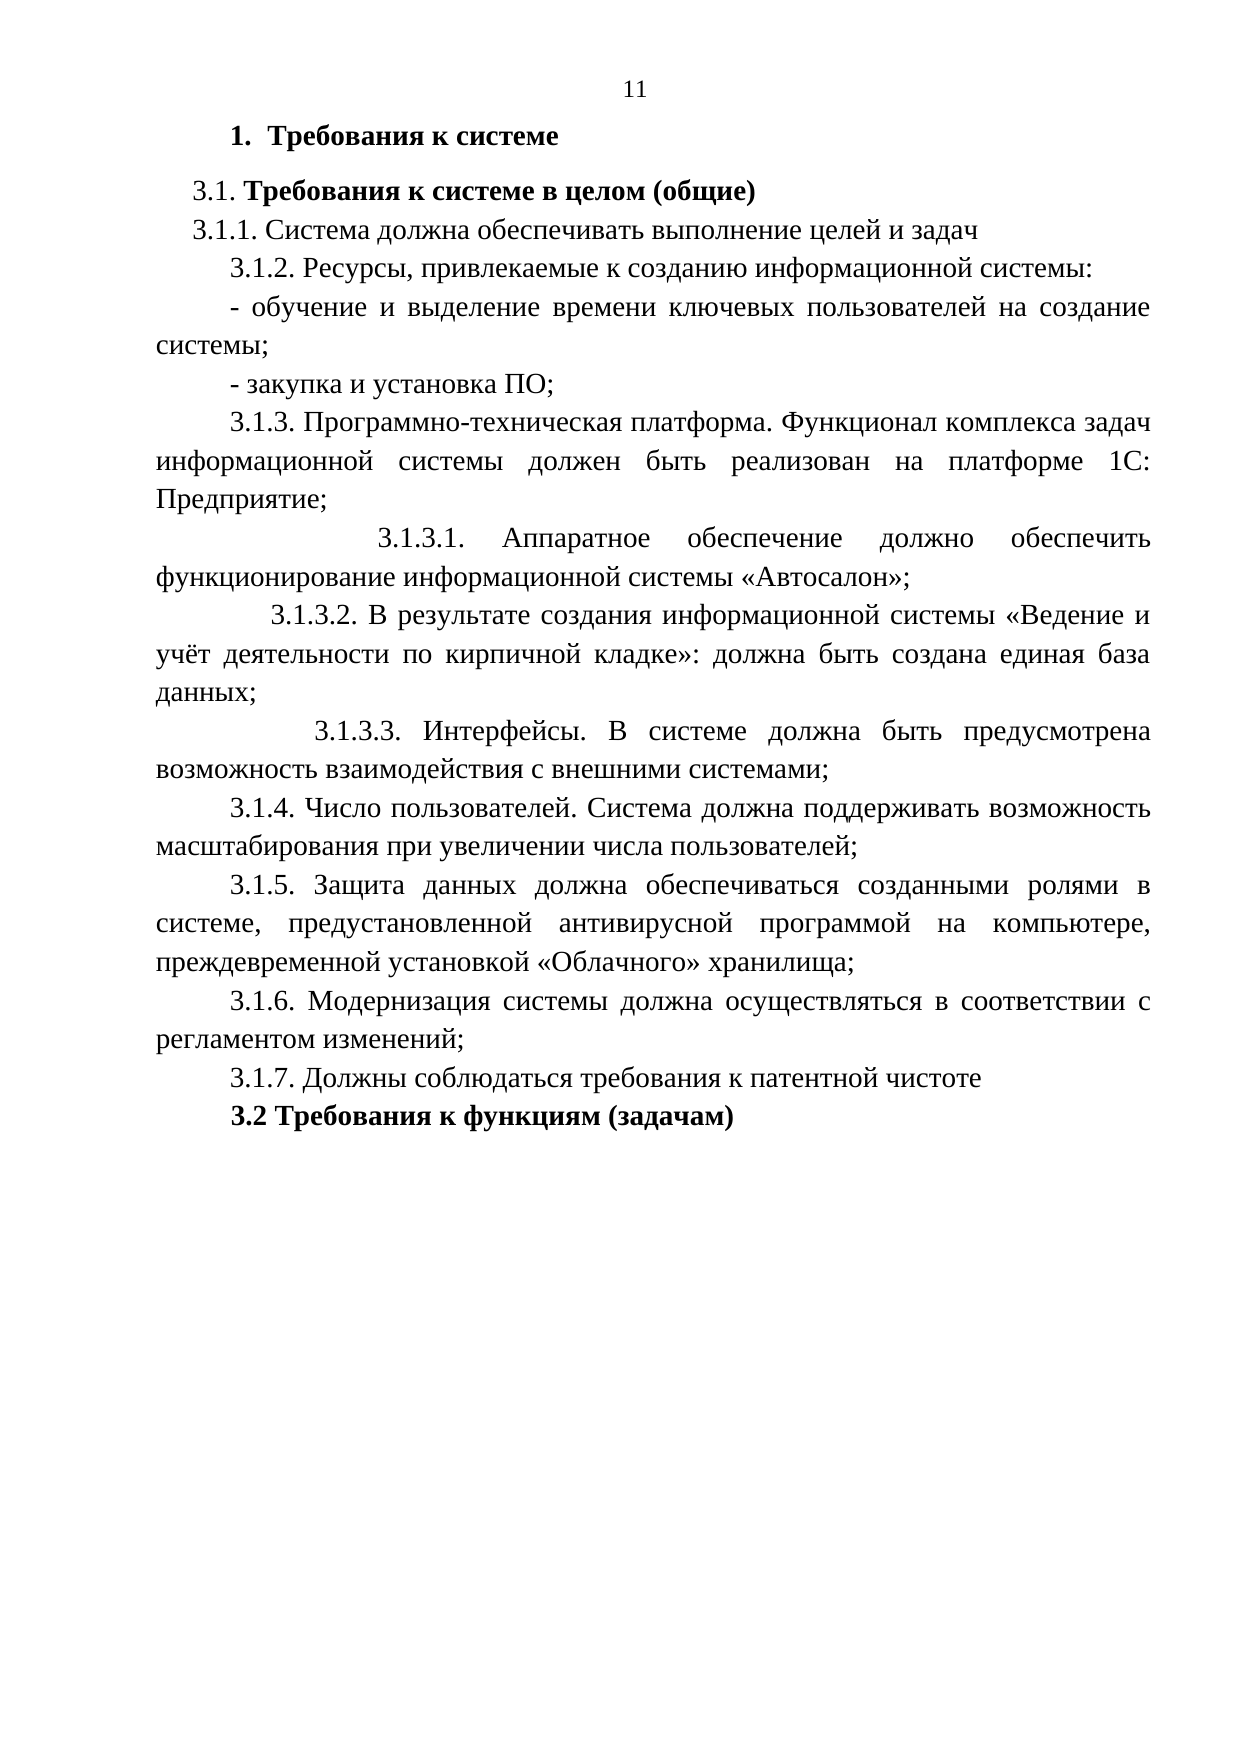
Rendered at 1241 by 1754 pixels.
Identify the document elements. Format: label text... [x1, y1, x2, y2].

text - обучение и выделение времени ключевых пользователей на создание системы; [156, 289, 1152, 361]
text 3.1.4. Число пользователей. Система должна поддерживать возможность масштабирования при увеличении числа пользователей; [156, 790, 1152, 862]
list Требования к системе [229, 118, 1152, 152]
text 3.1.5. Защита данных должна обеспечиваться созданными ролями в системе, предустановленной антивирусной программой на компьютере, преждевременной установкой «Облачного» хранилища; [156, 867, 1152, 978]
text 3.1.3.2. В результате создания информационной системы «Ведение и учёт деятельности по кирпичной кладке»: должна быть создана единая база данных; [156, 597, 1152, 708]
text 3.1.3.1. Аппаратное обеспечение должно обеспечить функционирование информационной системы «Автосалон»; [156, 520, 1152, 592]
text - закупка и установка ПО; [156, 366, 1152, 399]
text 3.1.1. Система должна обеспечивать выполнение целей и задач [118, 212, 1152, 245]
text 3.1.3. Программно-техническая платформа. Функционал комплекса задач информационной системы должен быть реализован на платформе 1С: Предприятие; [156, 404, 1152, 515]
text 3.1.2. Ресурсы, привлекаемые к созданию информационной системы: [156, 250, 1152, 284]
text 3.1. Требования к системе в целом (общие) [118, 173, 1152, 207]
text 3.1.6. Модернизация системы должна осуществляться в соответствии с регламентом изменений; [156, 983, 1152, 1055]
text 3.2 Требования к функциям (задачам) [231, 1098, 1152, 1132]
text 3.1.3.3. Интерфейсы. В системе должна быть предусмотрена возможность взаимодействия с внешними системами; [156, 713, 1152, 785]
text 3.1.7. Должны соблюдаться требования к патентной чистоте [156, 1060, 1152, 1093]
